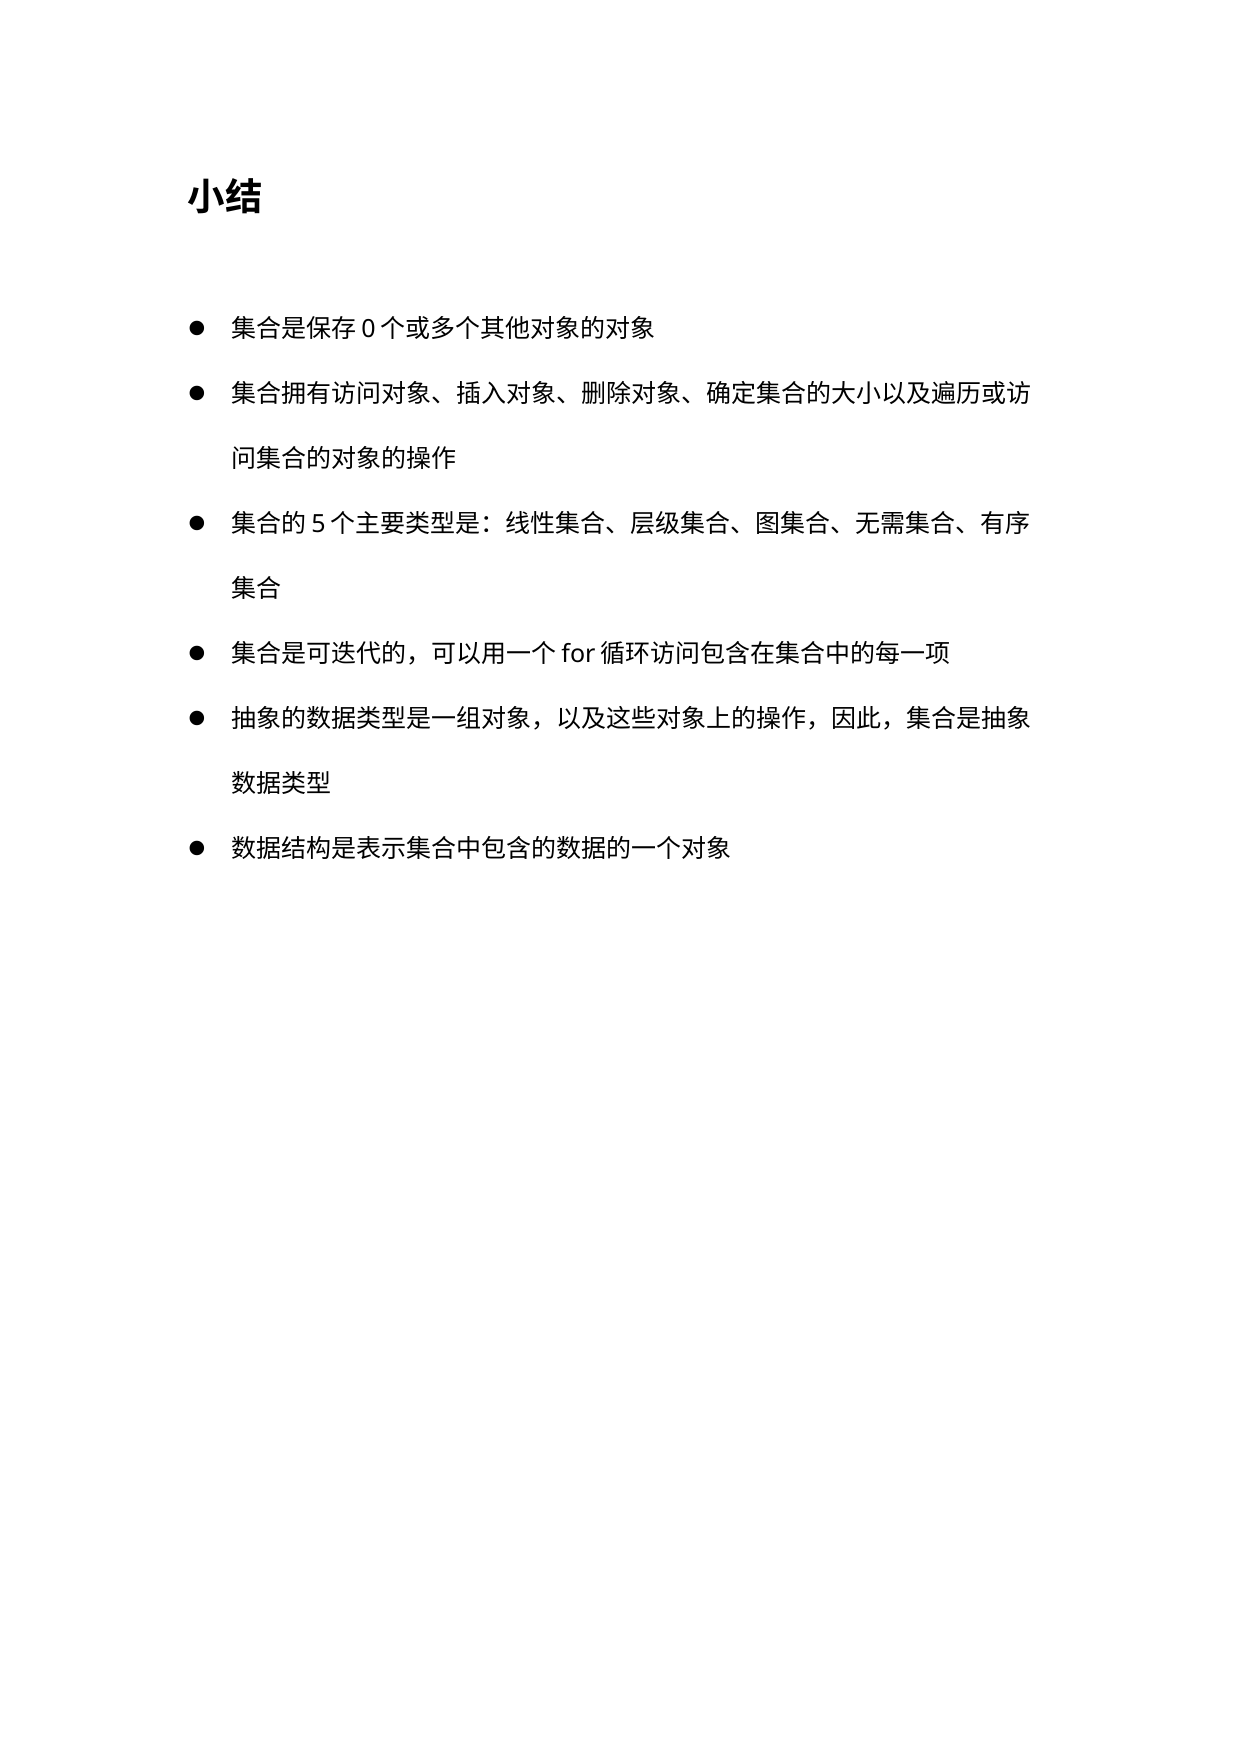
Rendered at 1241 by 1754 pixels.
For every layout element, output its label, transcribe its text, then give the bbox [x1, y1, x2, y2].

list 集合拥有访问对象、插入对象、删除对象、确定集合的大小以及遍历或访问集合的对象的操作 [187, 359, 1053, 489]
list 抽象的数据类型是一组对象，以及这些对象上的操作，因此，集合是抽象数据类型 [187, 684, 1053, 814]
list 数据结构是表示集合中包含的数据的一个对象 [187, 814, 1053, 879]
subtitle 小结 [187, 162, 1053, 227]
list 集合的5个主要类型是：线性集合、层级集合、图集合、无需集合、有序集合 [187, 489, 1053, 619]
list 集合是保存0个或多个其他对象的对象 [187, 294, 1053, 359]
list 集合是可迭代的，可以用一个for循环访问包含在集合中的每一项 [187, 619, 1053, 684]
